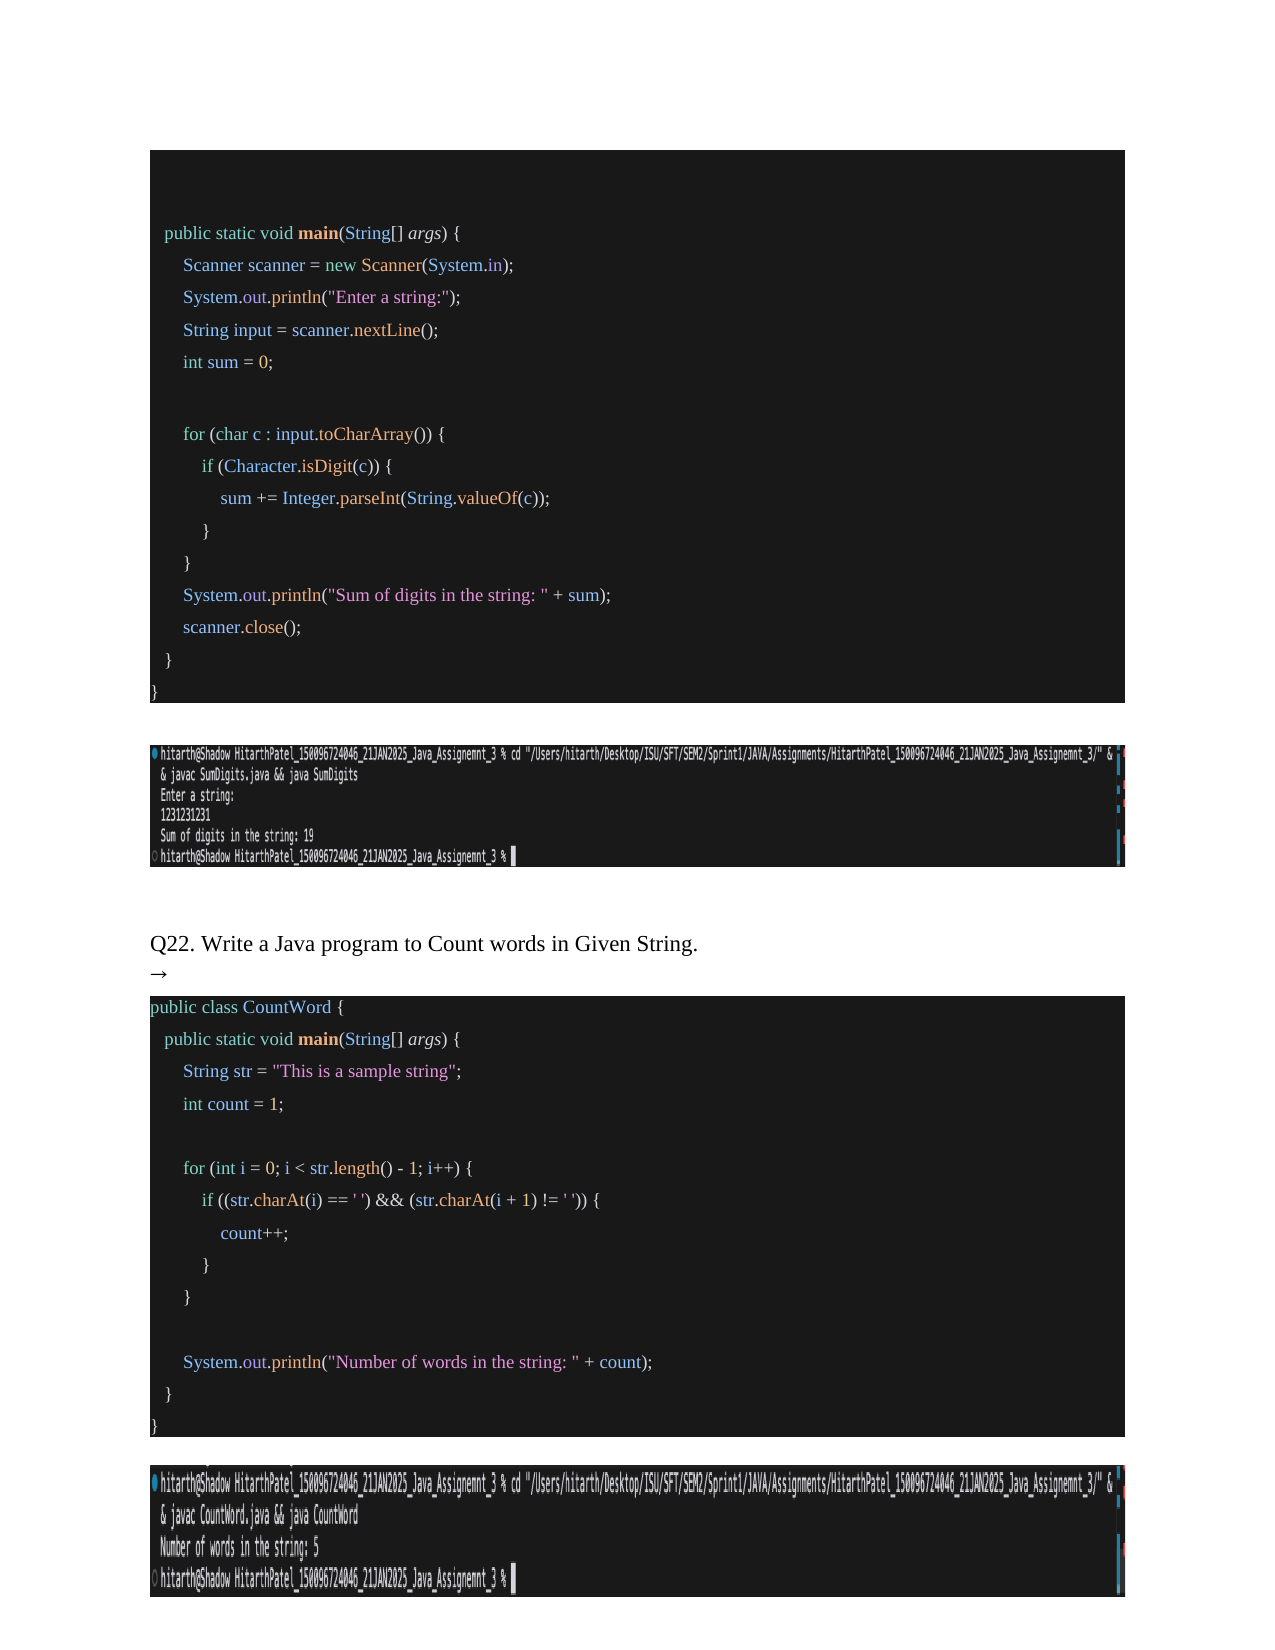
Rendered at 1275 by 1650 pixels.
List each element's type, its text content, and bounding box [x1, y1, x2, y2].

text } [150, 519, 1125, 541]
text if ((str.charAt(i) == ' ') && (str.charAt(i + 1) != ' ')) { [150, 1189, 1125, 1211]
text scanner.close(); [150, 616, 1125, 638]
text } [150, 681, 1125, 703]
text String str = "This is a sample string"; [150, 1060, 1125, 1082]
text } [150, 1254, 1125, 1276]
text for (int i = 0; i < str.length() - 1; i++) { [150, 1157, 1125, 1179]
text } [150, 1383, 1125, 1405]
text } [150, 649, 1125, 670]
text → [150, 960, 1125, 991]
text int count = 1; [150, 1092, 1125, 1114]
text public static void main(String[] args) { [150, 1028, 1125, 1049]
text System.out.println("Sum of digits in the string: " + sum); [150, 584, 1125, 606]
text Q22. Write a Java program to Count words in Given String. [150, 930, 1125, 956]
text } [150, 552, 1125, 573]
text public class CountWord { [150, 996, 1125, 1017]
text count++; [150, 1222, 1125, 1243]
text for (char c : input.toCharArray()) { [150, 423, 1125, 444]
text Scanner scanner = new Scanner(System.in); [150, 254, 1125, 276]
text public static void main(String[] args) { [150, 222, 1125, 243]
picture [150, 745, 1125, 867]
text System.out.println("Number of words in the string: " + count); [150, 1351, 1125, 1372]
text } [150, 1286, 1125, 1308]
picture [150, 1465, 1125, 1597]
text sum += Integer.parseInt(String.valueOf(c)); [150, 487, 1125, 509]
text } [150, 1415, 1125, 1437]
text System.out.println("Enter a string:"); [150, 286, 1125, 308]
text String input = scanner.nextLine(); [150, 319, 1125, 340]
text if (Character.isDigit(c)) { [150, 455, 1125, 477]
text int sum = 0; [150, 351, 1125, 372]
